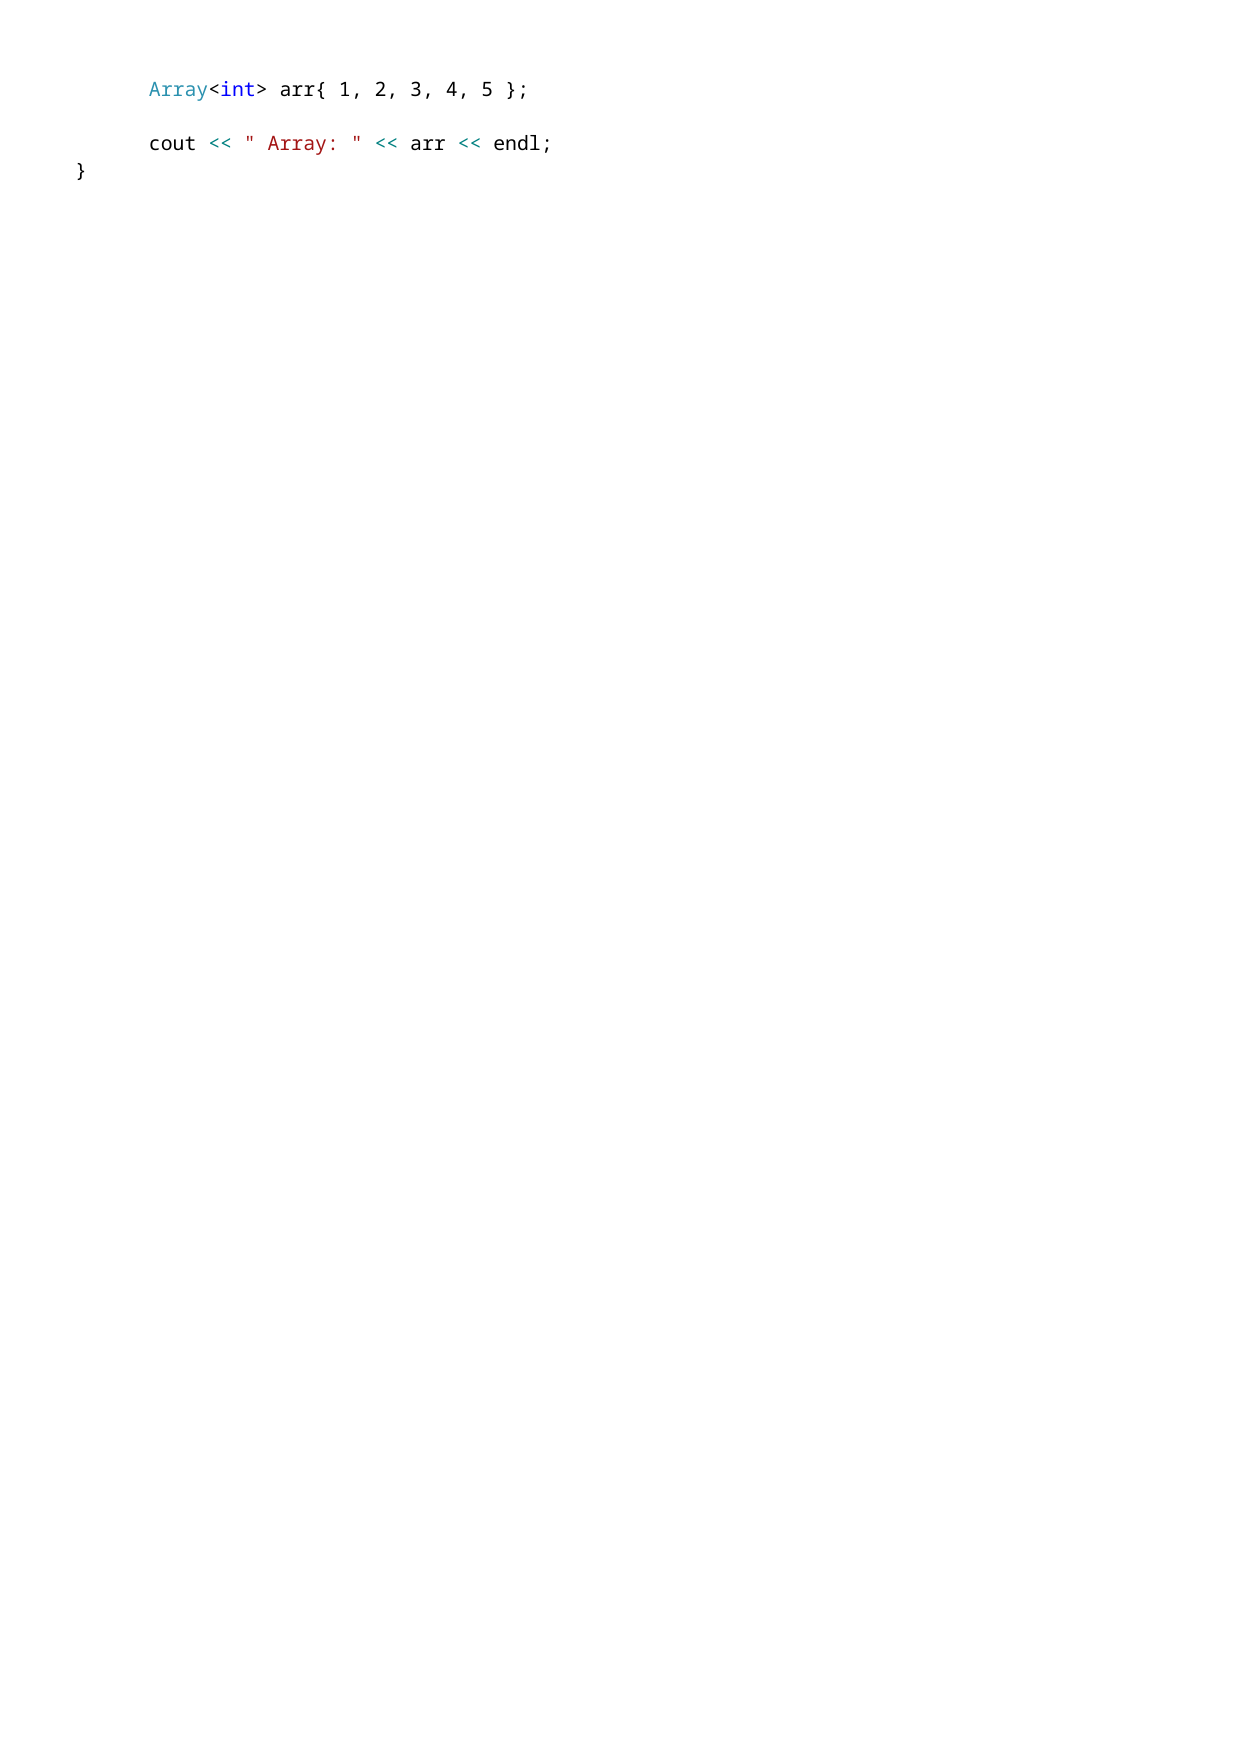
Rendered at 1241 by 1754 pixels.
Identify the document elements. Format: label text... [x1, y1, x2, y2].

text cout << " Array: " << arr << endl; [75, 129, 1165, 156]
text } [75, 156, 1165, 183]
text Array<int> arr{ 1, 2, 3, 4, 5 }; [75, 75, 1165, 102]
